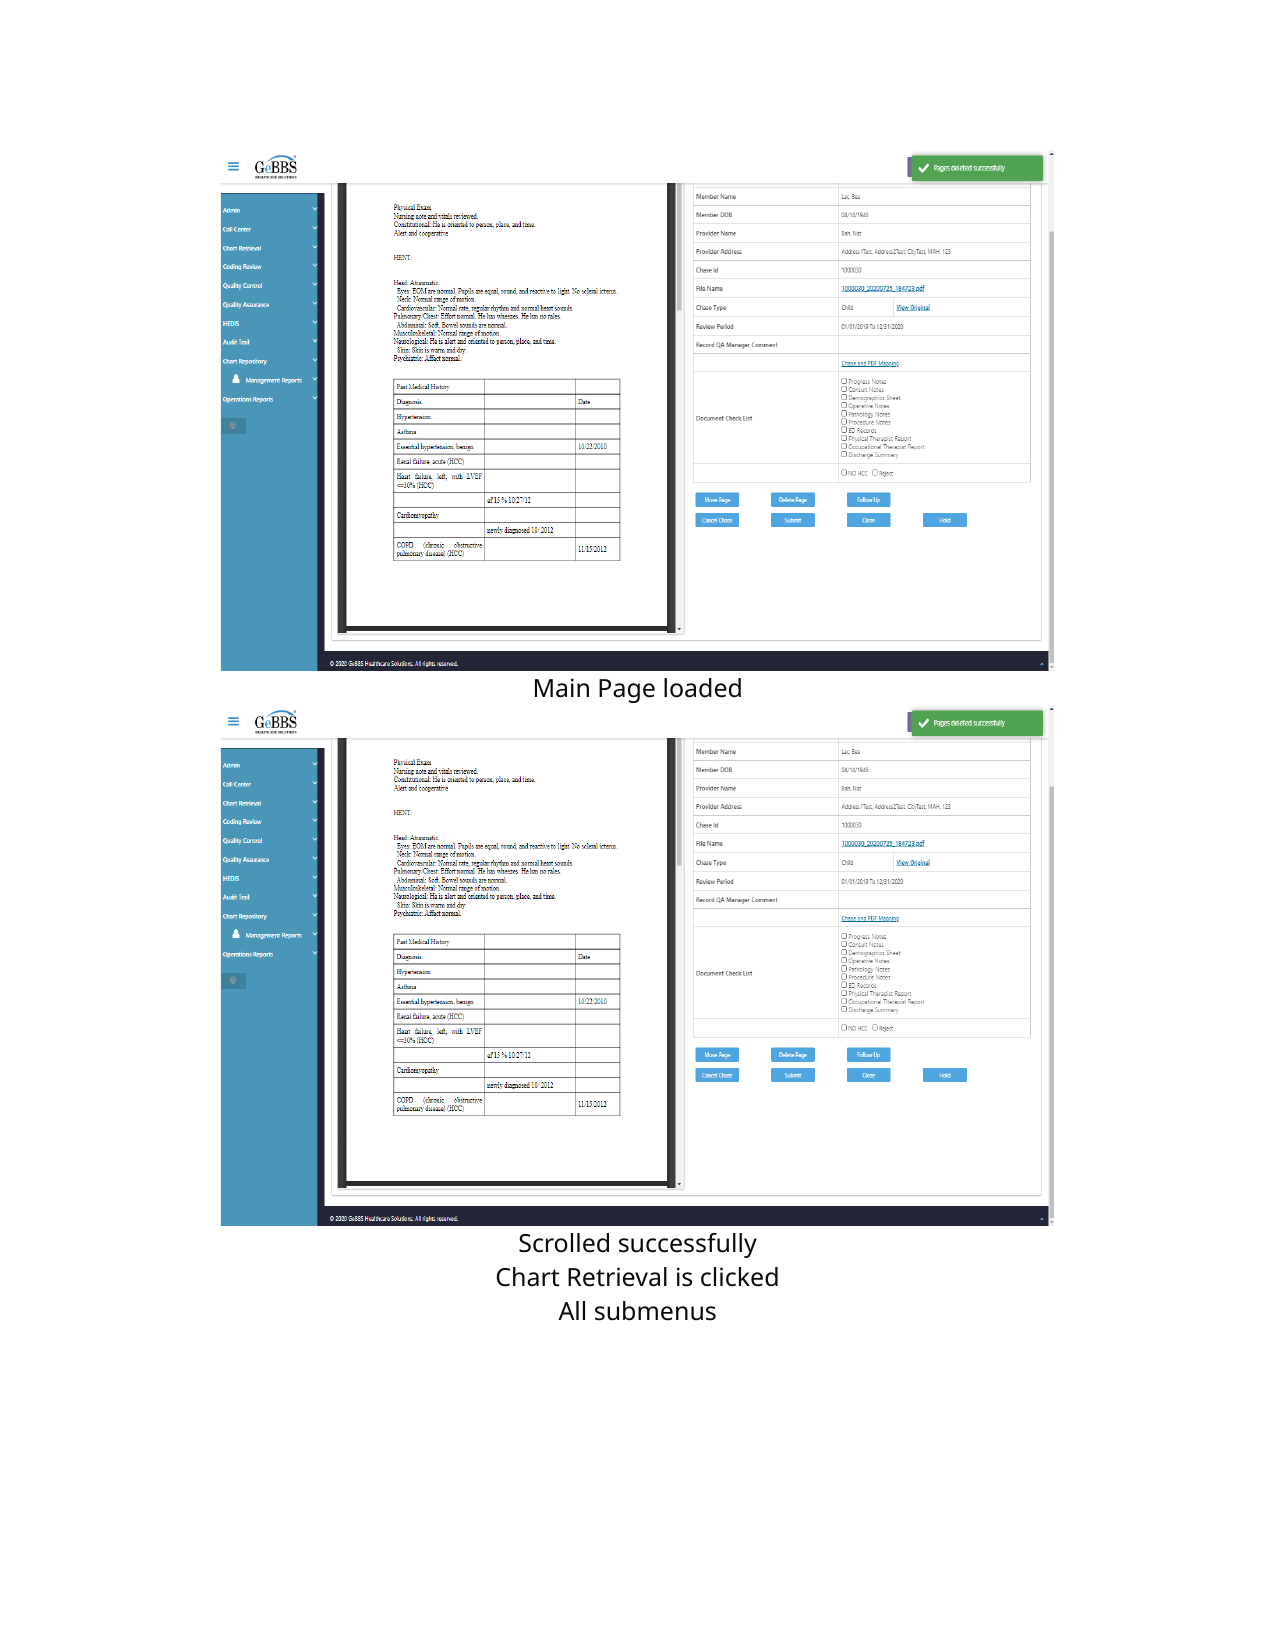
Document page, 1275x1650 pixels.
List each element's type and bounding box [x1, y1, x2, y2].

picture [220, 150, 1055, 671]
picture [220, 705, 1055, 1226]
text [150, 150, 1125, 1328]
